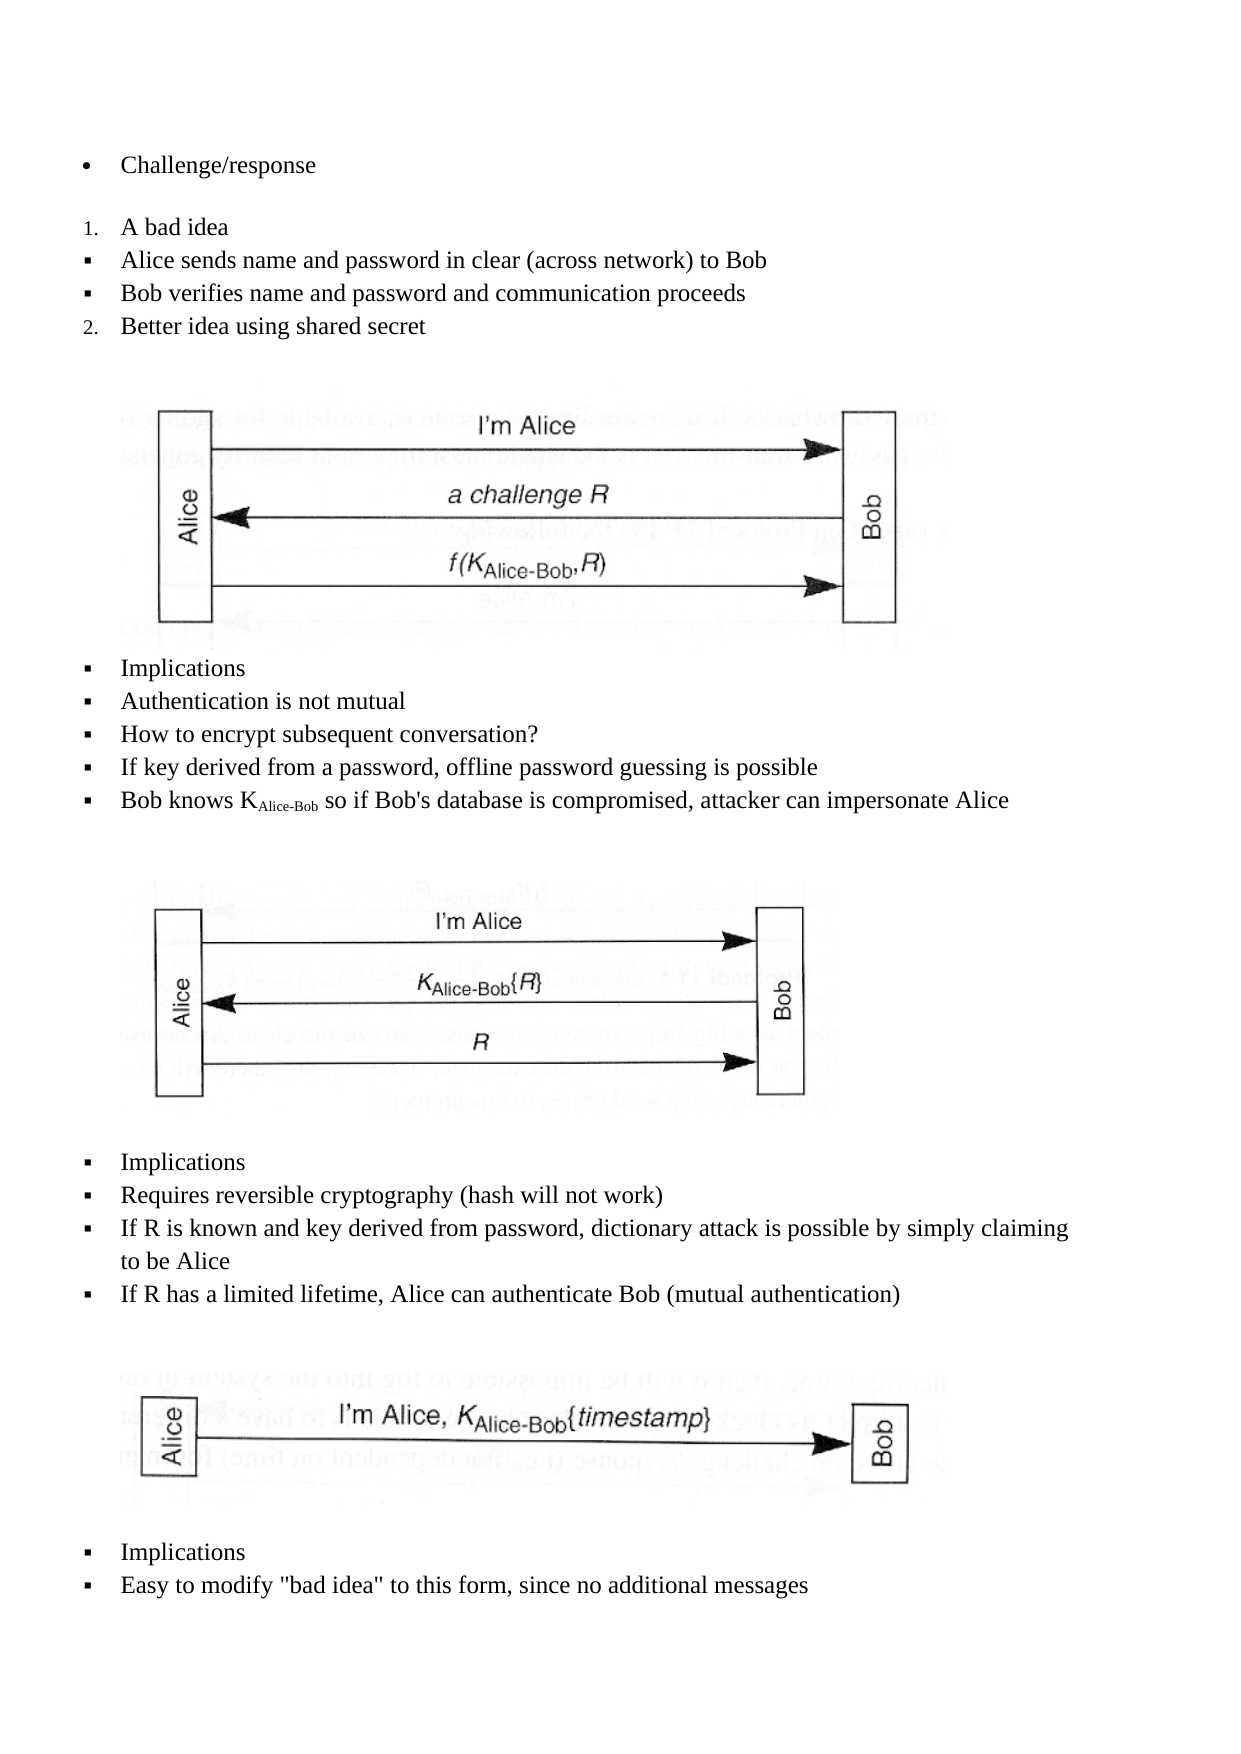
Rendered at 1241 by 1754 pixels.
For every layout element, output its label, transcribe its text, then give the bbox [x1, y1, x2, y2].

list Easy to modify "bad idea" to this form, since no additional messages [83, 1571, 1090, 1599]
list Bob knows KAlice-Bob so if Bob's database is compromised, attacker can impersonate Alice [83, 785, 1090, 814]
list If R has a limited lifetime, Alice can authenticate Bob (mutual authentication) [83, 1279, 1090, 1307]
picture [120, 377, 949, 650]
list A bad idea [83, 212, 1090, 241]
picture [120, 880, 839, 1114]
list Implications [83, 653, 1090, 682]
list Challenge/response [83, 150, 1090, 179]
list Implications [83, 1537, 1090, 1566]
list If R is known and key derived from password, dictionary attack is possible by simply claiming to be Alice [83, 1213, 1090, 1274]
list If key derived from a password, offline password guessing is possible [83, 752, 1090, 781]
list Bob verifies name and password and communication proceeds [83, 278, 1090, 307]
list Requires reversible cryptography (hash will not work) [83, 1180, 1090, 1208]
list How to encrypt subsequent conversation? [83, 719, 1090, 748]
picture [120, 1373, 946, 1505]
list Alice sends name and password in clear (across network) to Bob [83, 245, 1090, 274]
list Implications [83, 1147, 1090, 1175]
list Authentication is not mutual [83, 686, 1090, 715]
